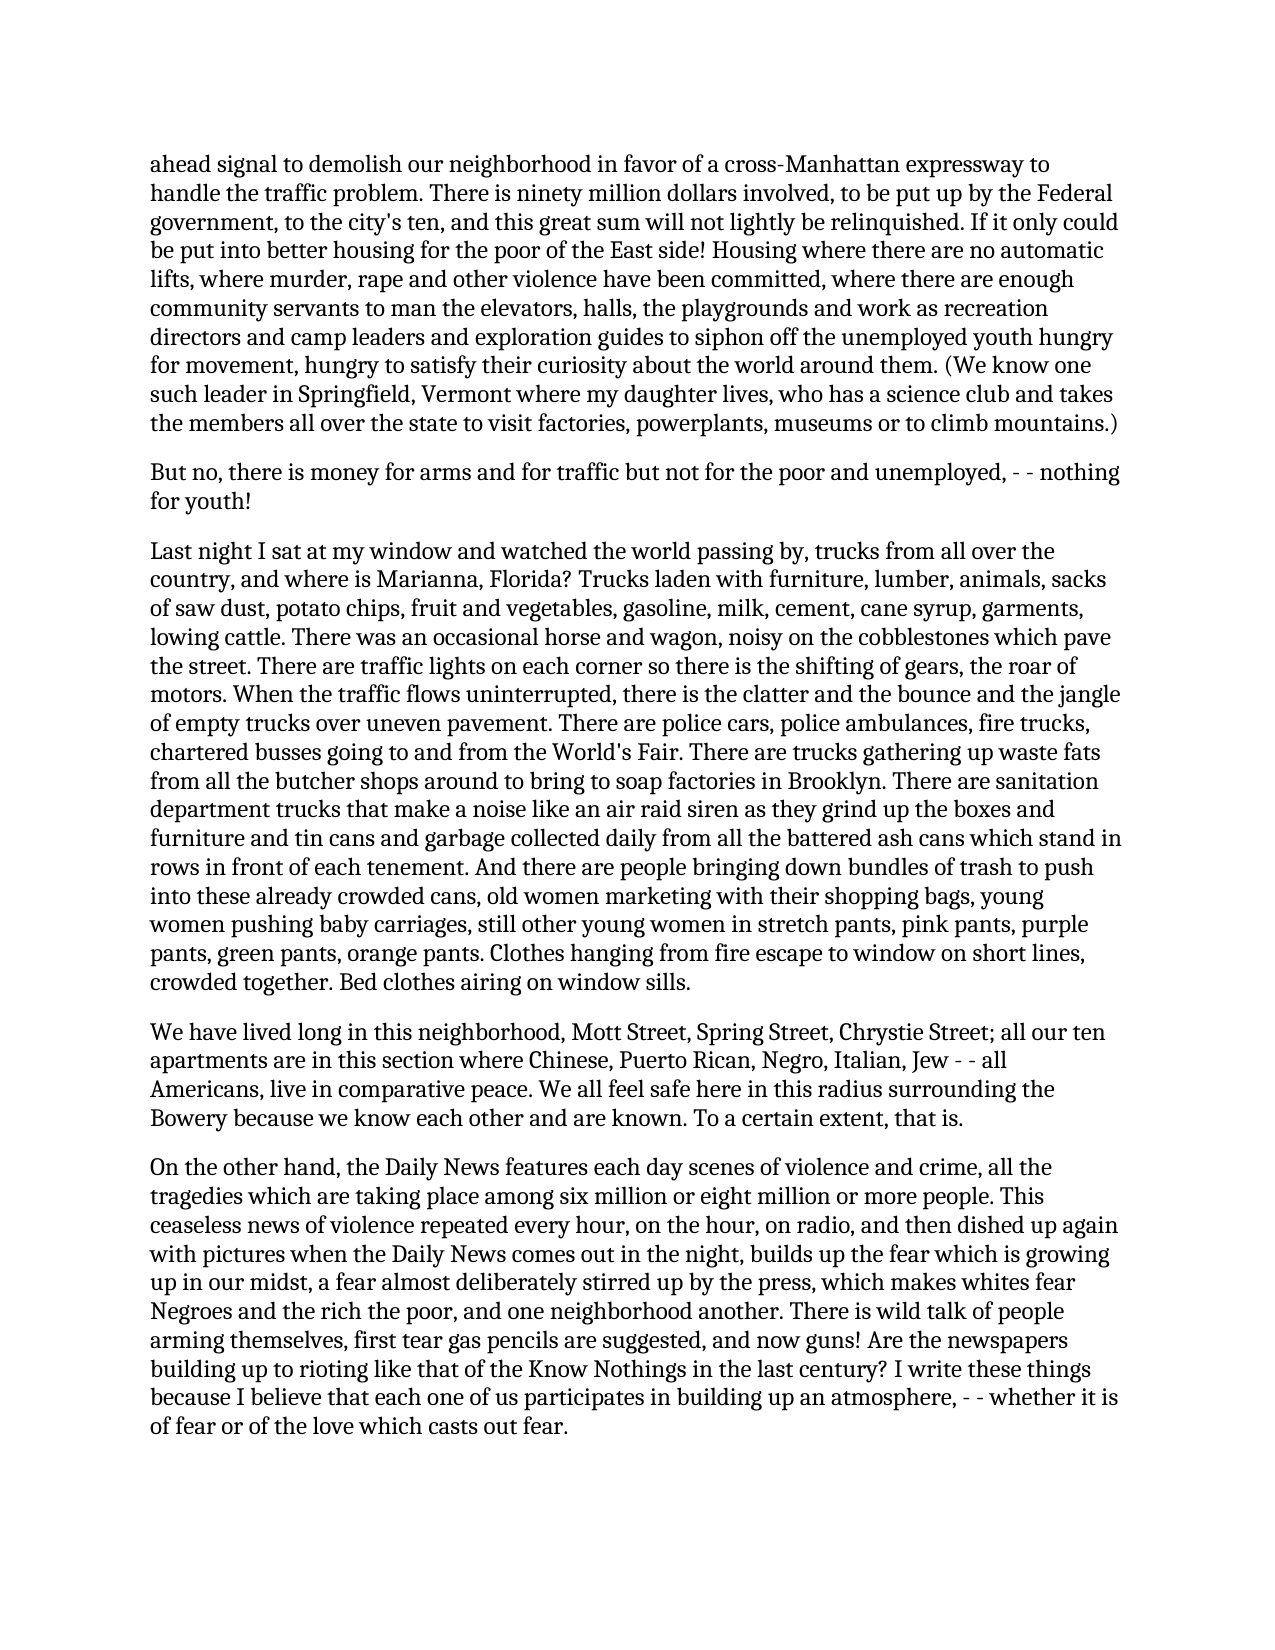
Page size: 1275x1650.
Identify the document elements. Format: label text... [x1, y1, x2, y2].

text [150, 150, 1125, 437]
text On the other hand, the Daily News features each day scenes of violence and crime, all the tragedies which are taking place among six million or eight million or more people. This ceaseless news of violence repeated every hour, on the hour, on radio, and then dished up again with pictures when the Daily News comes out in the night, builds up the fear which is growing up in our midst, a fear almost deliberately stirred up by the press, which makes whites fear Negroes and the rich the poor, and one neighborhood another. There is wild talk of people arming themselves, first tear gas pencils are suggested, and now guns! Are the newspapers building up to rioting like that of the Know Nothings in the last century? I write these things because I believe that each one of us participates in building up an atmosphere, - - whether it is of fear or of the love which casts out fear. [150, 1153, 1125, 1441]
text But no, there is money for arms and for traffic but not for the poor and unemployed, - - nothing for youth! [150, 458, 1125, 516]
text Last night I sat at my window and watched the world passing by, trucks from all over the country, and where is Marianna, Florida? Trucks laden with furniture, lumber, animals, sacks of saw dust, potato chips, fruit and vegetables, gasoline, milk, cement, cane syrup, garments, lowing cattle. There was an occasional horse and wagon, noisy on the cobblestones which pave the street. There are traffic lights on each corner so there is the shifting of gears, the roar of motors. When the traffic flows uninterrupted, there is the clatter and the bounce and the jangle of empty trucks over uneven pavement. There are police cars, police ambulances, fire trucks, chartered busses going to and from the World's Fair. There are trucks gathering up waste fats from all the butcher shops around to bring to soap factories in Brooklyn. There are sanitation department trucks that make a noise like an air raid siren as they grind up the boxes and furniture and tin cans and garbage collected daily from all the battered ash cans which stand in rows in front of each tenement. And there are people bringing down bundles of trash to push into these already crowded cans, old women marketing with their shopping bags, young women pushing baby carriages, still other young women in stretch pants, pink pants, purple pants, green pants, orange pants. Clothes hanging from fire escape to window on short lines, crowded together. Bed clothes airing on window sills. [150, 537, 1125, 997]
text We have lived long in this neighborhood, Mott Street, Spring Street, Chrystie Street; all our ten apartments are in this section where Chinese, Puerto Rican, Negro, Italian, Jew - - all Americans, live in comparative peace. We all feel safe here in this radius surrounding the Bowery because we know each other and are known. To a certain extent, that is. [150, 1017, 1125, 1132]
